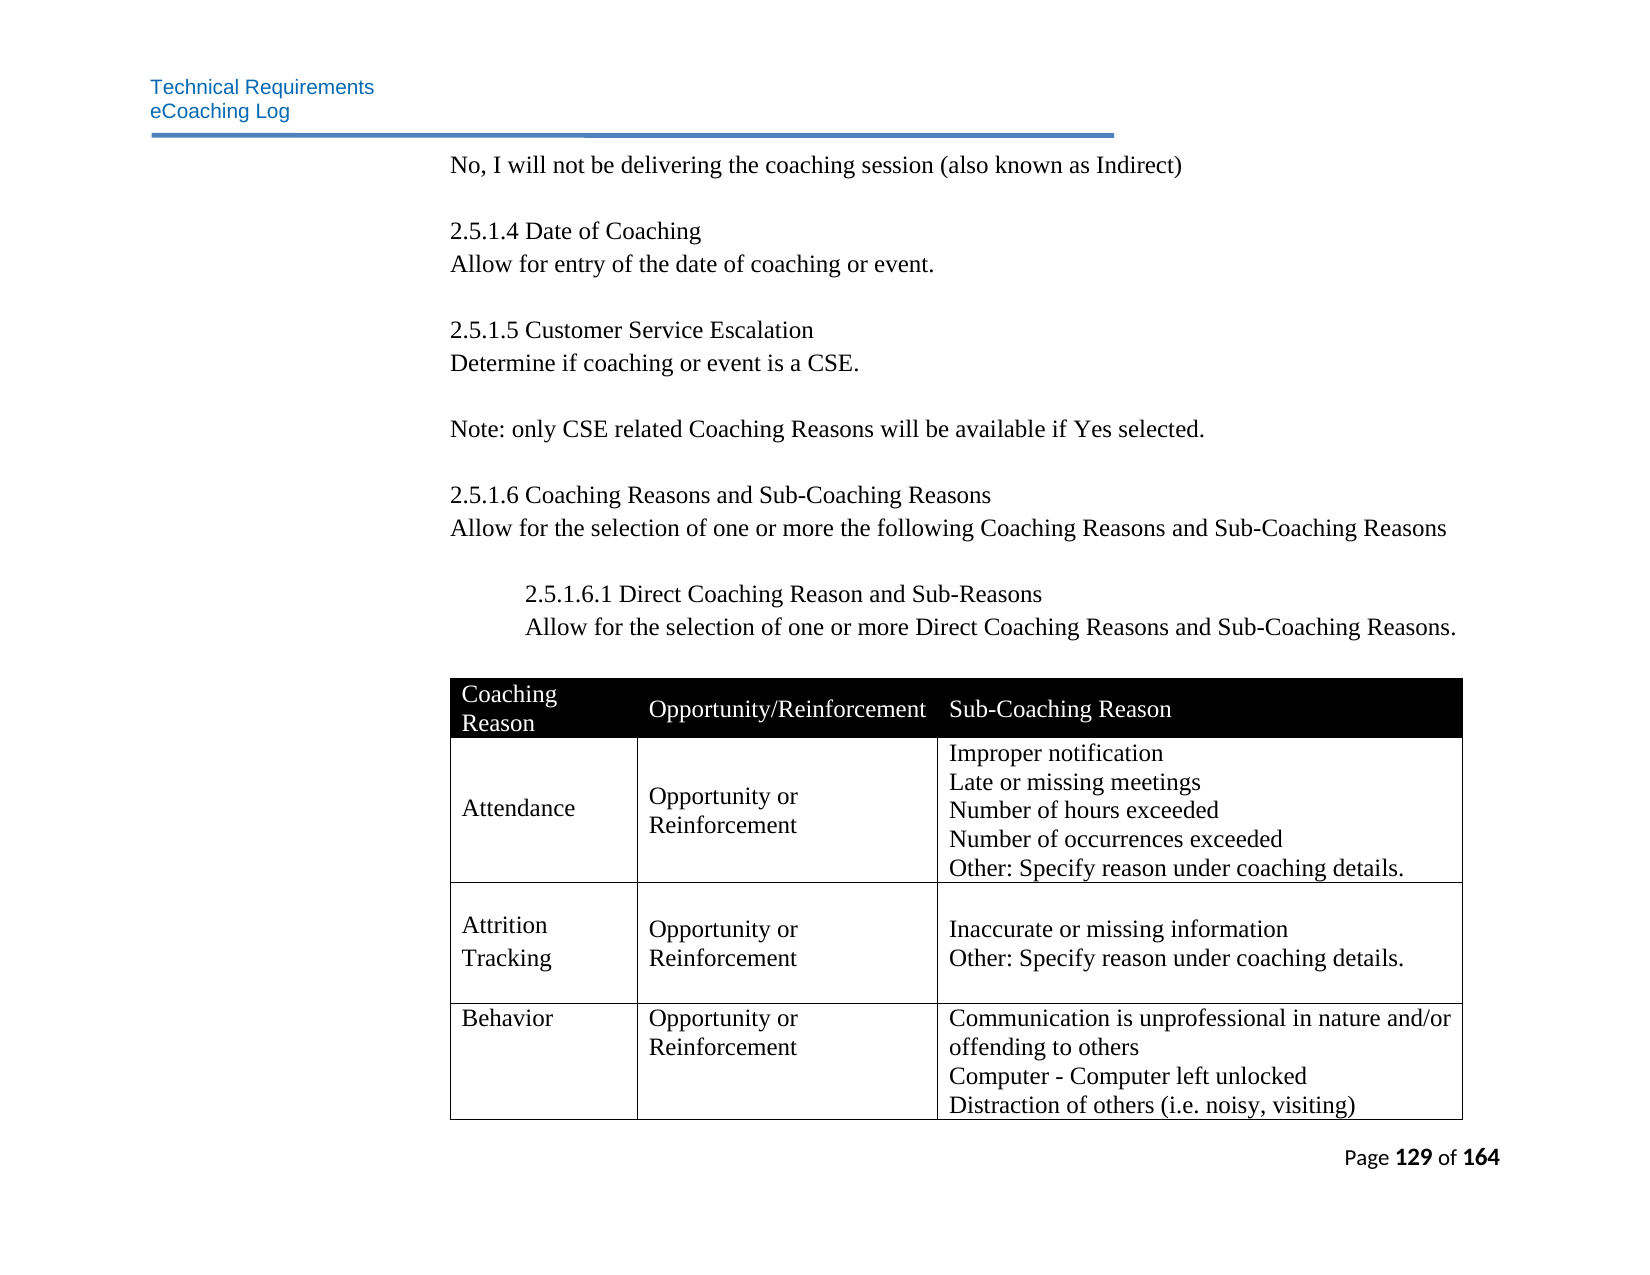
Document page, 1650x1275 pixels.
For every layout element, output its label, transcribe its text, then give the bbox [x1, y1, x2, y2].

text 2.5.1.5 Customer Service Escalation [225, 315, 1500, 344]
text Allow for the selection of one or more Direct Coaching Reasons and Sub-Coaching Reasons. [506, 612, 1500, 641]
text 2.5.1.6.1 Direct Coaching Reason and Sub-Reasons [225, 579, 1500, 608]
text 2.5.1.4 Date of Coaching [225, 216, 1500, 245]
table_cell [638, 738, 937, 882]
text Allow for entry of the date of coaching or event. [431, 249, 1500, 278]
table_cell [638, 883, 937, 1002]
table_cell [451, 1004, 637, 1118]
text No, I will not be delivering the coaching session (also known as Indirect) [431, 150, 1500, 179]
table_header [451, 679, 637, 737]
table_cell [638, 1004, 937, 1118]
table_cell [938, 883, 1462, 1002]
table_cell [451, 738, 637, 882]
text Determine if coaching or event is a CSE. [431, 348, 1500, 377]
text Allow for the selection of one or more the following Coaching Reasons and Sub-Coaching Reasons [431, 513, 1500, 542]
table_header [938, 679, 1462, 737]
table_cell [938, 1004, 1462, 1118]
text Note: only CSE related Coaching Reasons will be available if Yes selected. [431, 414, 1500, 443]
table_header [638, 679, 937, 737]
text 2.5.1.6 Coaching Reasons and Sub-Coaching Reasons [225, 480, 1500, 509]
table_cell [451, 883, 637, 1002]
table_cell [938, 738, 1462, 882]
